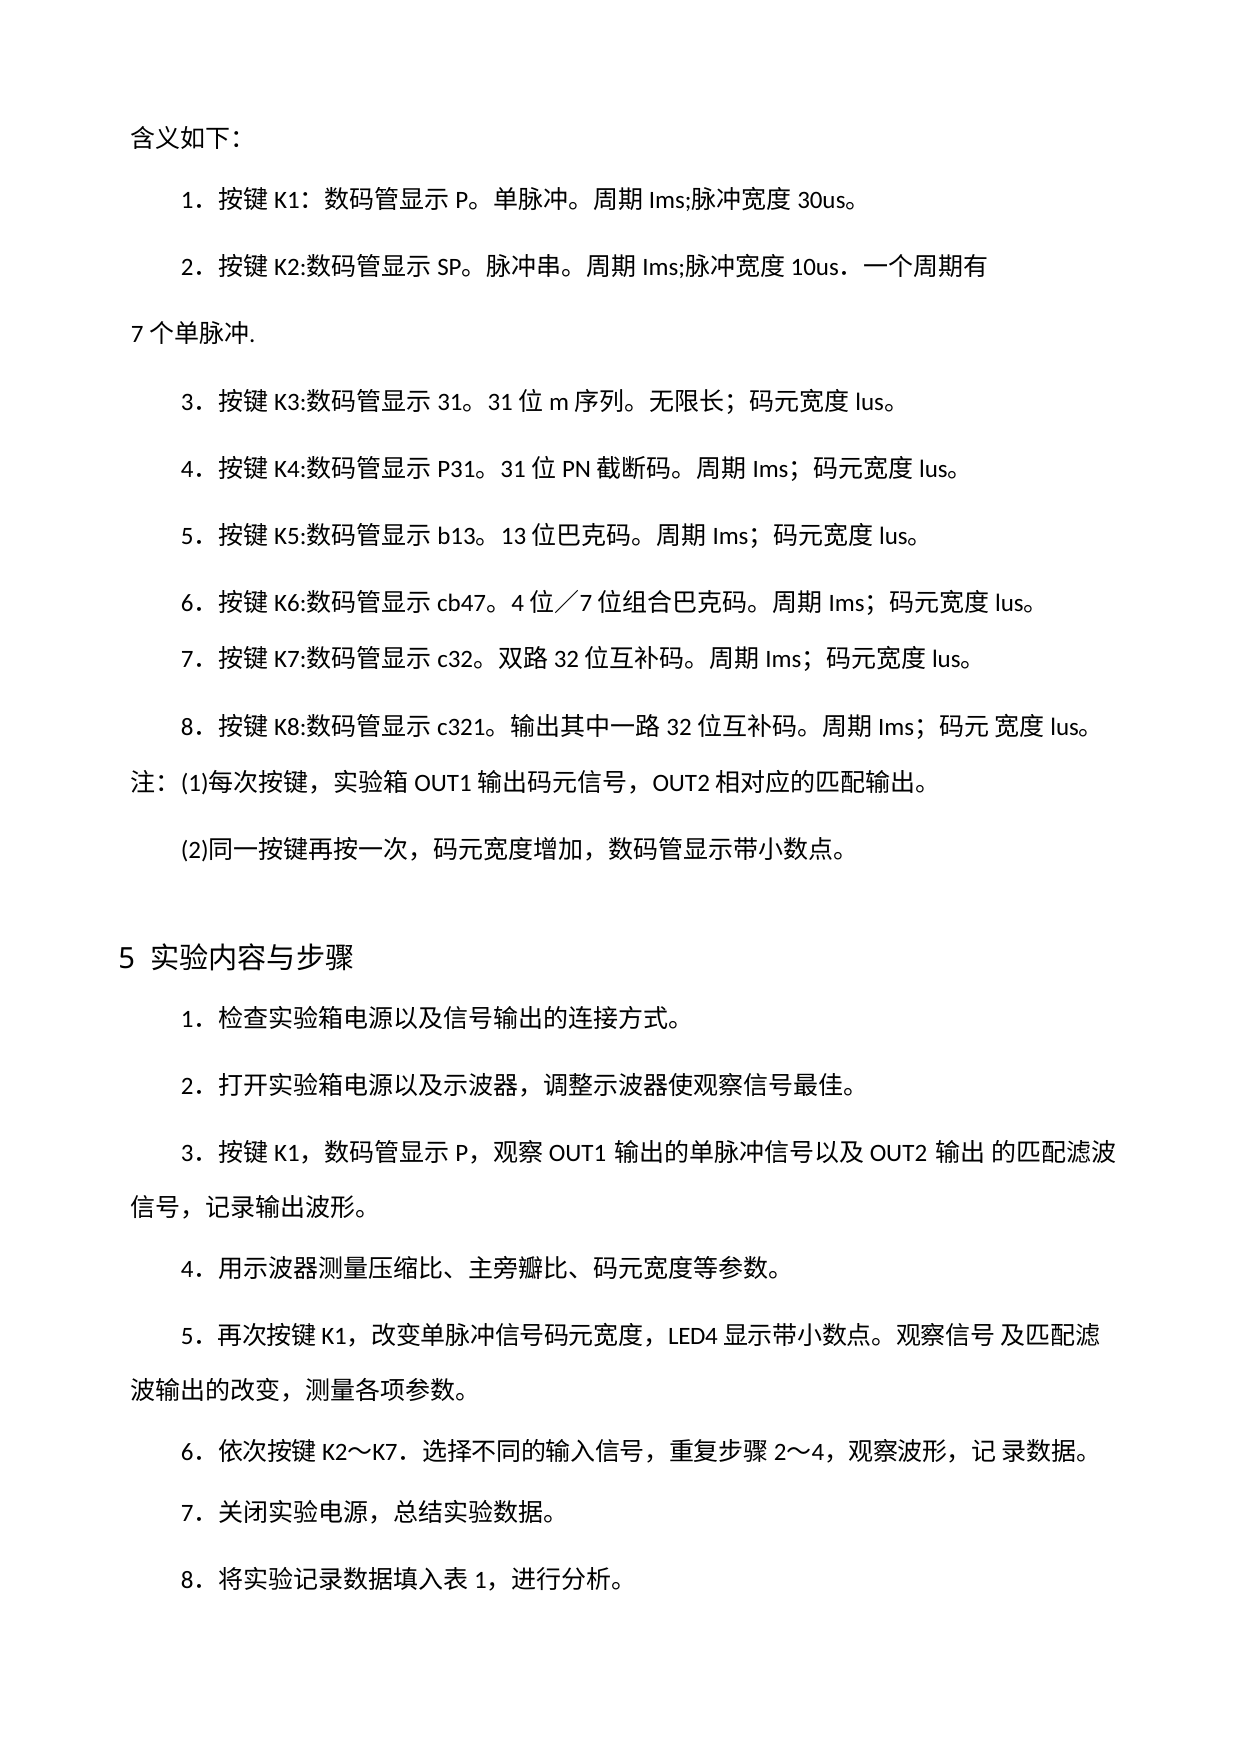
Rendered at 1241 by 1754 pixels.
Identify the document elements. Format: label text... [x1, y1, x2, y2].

text 注：(1)每次按键，实验箱 OUT1 输出码元信号，OUT2 相对应的匹配输出。 [131, 762, 1122, 798]
text 6．依次按键 K2～K7．选择不同的输入信号，重复步骤 2～4，观察波形，记 录数据。 [131, 1431, 1122, 1468]
text 8．将实验记录数据填入表 1，进行分析。 [181, 1560, 1122, 1596]
text 5．按键 K5:数码管显示 b13。13 位巴克码。周期 Ims；码元宽度 lus。 [181, 516, 1122, 552]
text 1．检查实验箱电源以及信号输出的连接方式。 [181, 998, 1122, 1034]
text 7．按键 K7:数码管显示 c32。双路 32 位互补码。周期 Ims；码元宽度 lus。 [181, 639, 1122, 675]
text 8．按键 K8:数码管显示 c321。输出其中一路 32 位互补码。周期 Ims；码元 宽度 lus。 [131, 706, 1122, 742]
text 1．按键 K1：数码管显示 P。单脉冲。周期 Ims;脉冲宽度 30us。 [181, 179, 1122, 216]
text 5 实验内容与步骤 [118, 935, 1122, 977]
text 4．用示波器测量压缩比、主旁瓣比、码元宽度等参数。 [181, 1248, 1122, 1285]
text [131, 118, 1122, 154]
text (2)同一按键再按一次，码元宽度增加，数码管显示带小数点。 [181, 829, 1122, 866]
text 5．再次按键 K1，改变单脉冲信号码元宽度，LED4 显示带小数点。观察信号 及匹配滤波输出的改变，测量各项参数。 [131, 1316, 1122, 1406]
text 4．按键 K4:数码管显示 P31。31 位 PN 截断码。周期 Ims；码元宽度 lus。 [181, 448, 1122, 484]
text 2．打开实验箱电源以及示波器，调整示波器使观察信号最佳。 [181, 1066, 1122, 1102]
text 2．按键 K2:数码管显示 SP。脉冲串。周期 Ims;脉冲宽度 10us．一个周期有 [181, 247, 1122, 283]
text 7 个单脉冲. [131, 314, 1122, 350]
text 6．按键 K6:数码管显示 cb47。4 位／7 位组合巴克码。周期 Ims；码元宽度 lus。 [131, 583, 1122, 619]
text 3．按键 K3:数码管显示 31。31 位 m 序列。无限长；码元宽度 lus。 [181, 381, 1122, 417]
text 7．关闭实验电源，总结实验数据。 [181, 1493, 1122, 1529]
text 3．按键 K1，数码管显示 P，观察 OUT1 输出的单脉冲信号以及 OUT2 输出 的匹配滤波信号，记录输出波形。 [131, 1133, 1122, 1223]
